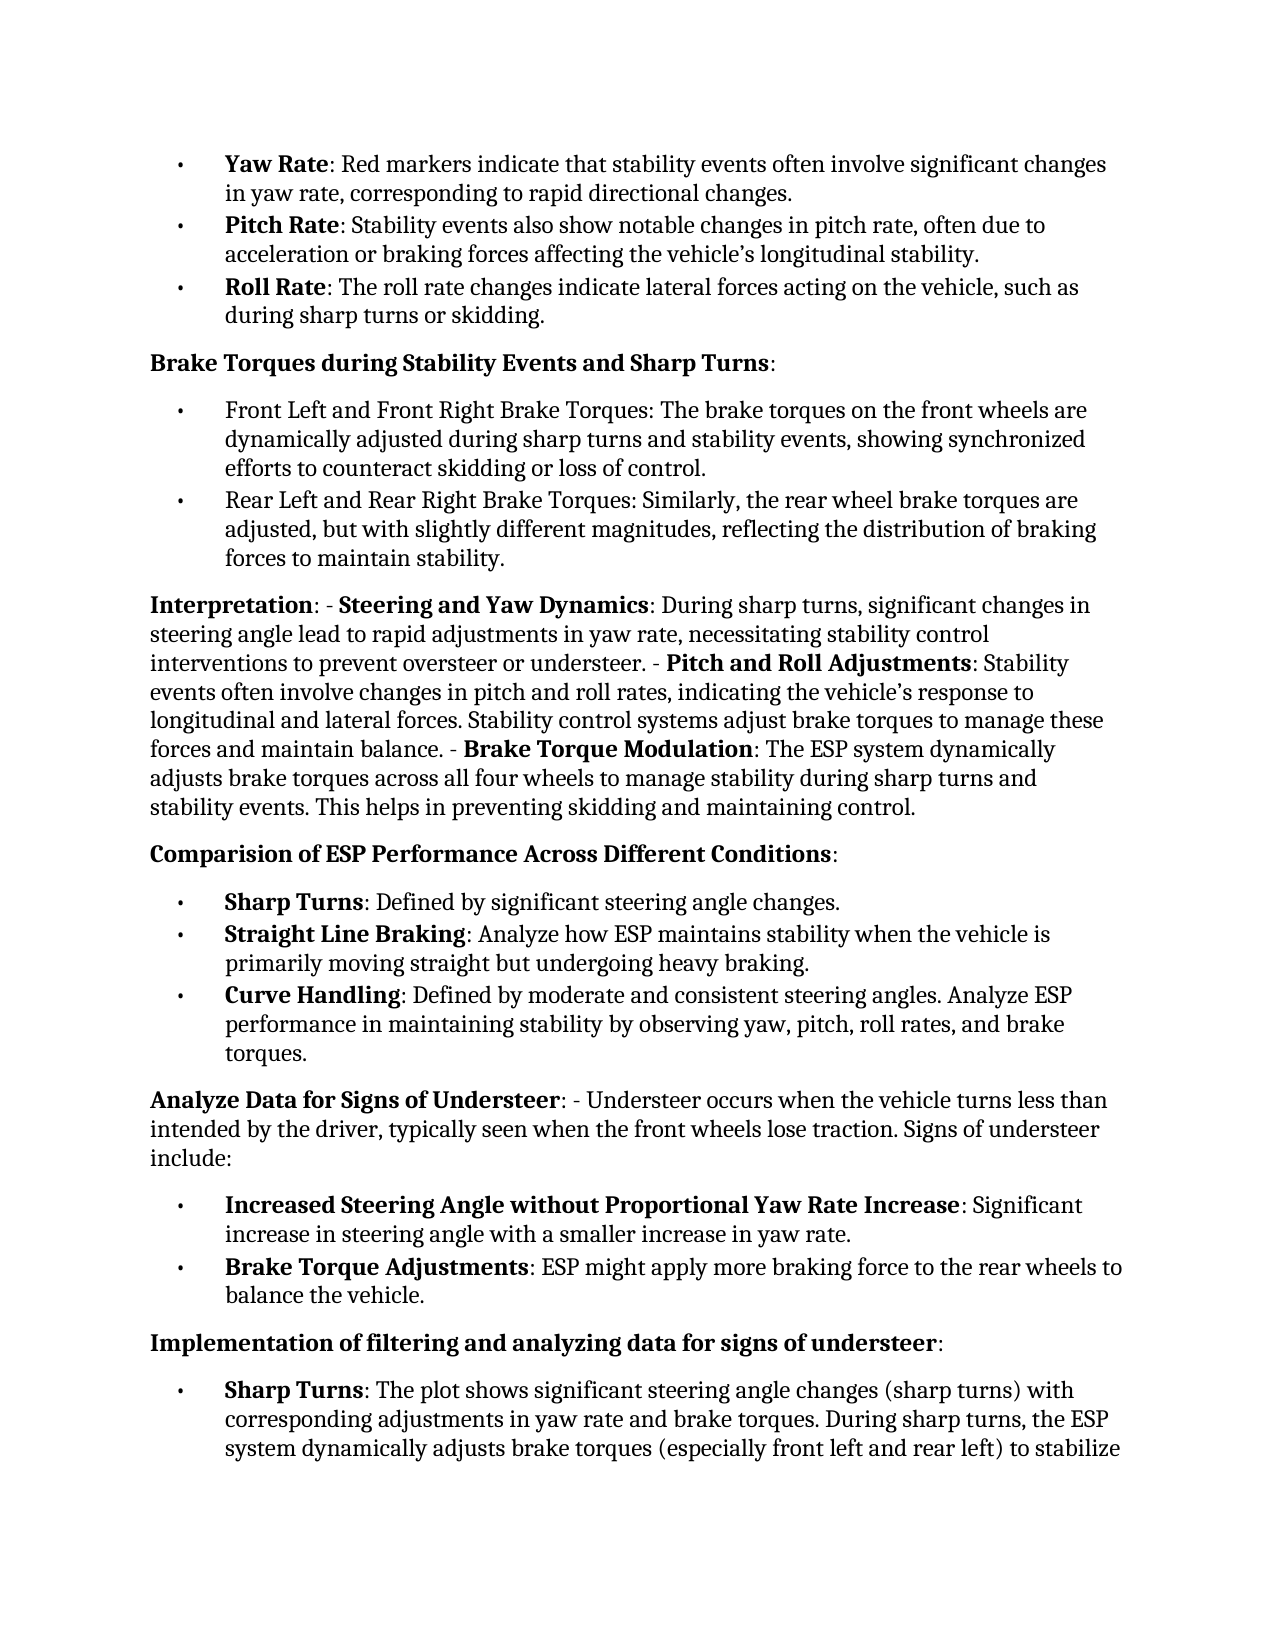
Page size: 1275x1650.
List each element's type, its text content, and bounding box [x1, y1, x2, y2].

list Increased Steering Angle without Proportional Yaw Rate Increase: Significant increase in steering angle with a smaller increase in yaw rate. [175, 1191, 1125, 1249]
list Straight Line Braking: Analyze how ESP maintains stability when the vehicle is primarily moving straight but undergoing heavy braking. [175, 920, 1125, 977]
list Rear Left and Rear Right Brake Torques: Similarly, the rear wheel brake torques are adjusted, but with slightly different magnitudes, reflecting the distribution of braking forces to maintain stability. [175, 486, 1125, 572]
list Front Left and Front Right Brake Torques: The brake torques on the front wheels are dynamically adjusted during sharp turns and stability events, showing synchronized efforts to counteract skidding or loss of control. [175, 396, 1125, 482]
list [175, 1376, 1125, 1462]
list Pitch Rate: Stability events also show notable changes in pitch rate, often due to acceleration or braking forces affecting the vehicle’s longitudinal stability. [175, 211, 1125, 269]
text Analyze Data for Signs of Understeer: - Understeer occurs when the vehicle turns less than intended by the driver, typically seen when the front wheels lose traction. Signs of understeer include: [150, 1086, 1125, 1172]
text Comparision of ESP Performance Across Different Conditions: [150, 840, 1125, 869]
list Yaw Rate: Red markers indicate that stability events often involve significant changes in yaw rate, corresponding to rapid directional changes. [175, 150, 1125, 207]
list Sharp Turns: Defined by significant steering angle changes. [175, 887, 1125, 916]
list Brake Torque Adjustments: ESP might apply more braking force to the rear wheels to balance the vehicle. [175, 1252, 1125, 1310]
text Implementation of filtering and analyzing data for signs of understeer: [150, 1329, 1125, 1357]
text Interpretation: - Steering and Yaw Dynamics: During sharp turns, significant changes in steering angle lead to rapid adjustments in yaw rate, necessitating stability control interventions to prevent oversteer or understeer. - Pitch and Roll Adjustments: Stability events often involve changes in pitch and roll rates, indicating the vehicle’s response to longitudinal and lateral forces. Stability control systems adjust brake torques to manage these forces and maintain balance. - Brake Torque Modulation: The ESP system dynamically adjusts brake torques across all four wheels to manage stability during sharp turns and stability events. This helps in preventing skidding and maintaining control. [150, 591, 1125, 821]
text Brake Torques during Stability Events and Sharp Turns: [150, 349, 1125, 377]
list Curve Handling: Defined by moderate and consistent steering angles. Analyze ESP performance in maintaining stability by observing yaw, pitch, roll rates, and brake torques. [175, 981, 1125, 1067]
list Roll Rate: The roll rate changes indicate lateral forces acting on the vehicle, such as during sharp turns or skidding. [175, 272, 1125, 330]
